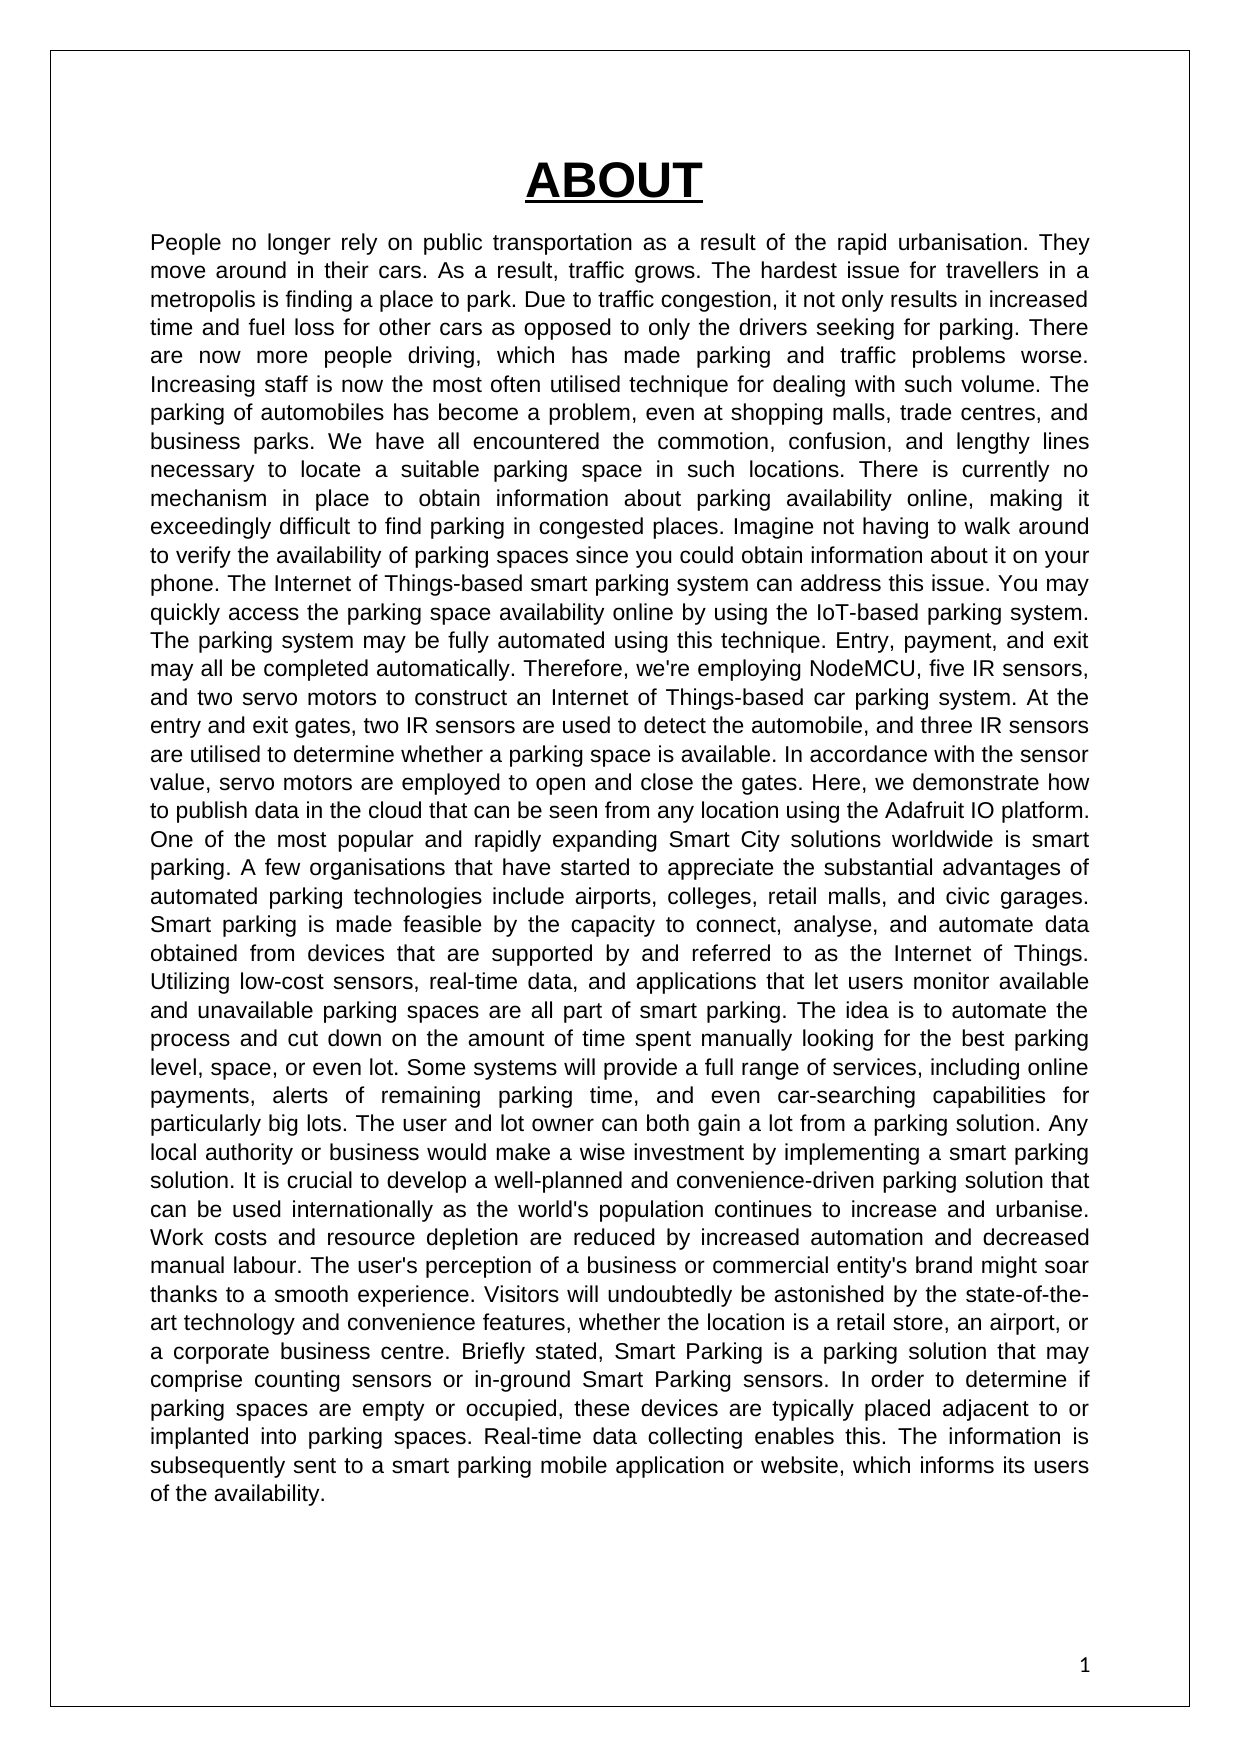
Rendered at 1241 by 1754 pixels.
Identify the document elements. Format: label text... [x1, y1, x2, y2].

text ABOUT [525, 150, 1090, 207]
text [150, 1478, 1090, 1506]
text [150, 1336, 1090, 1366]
